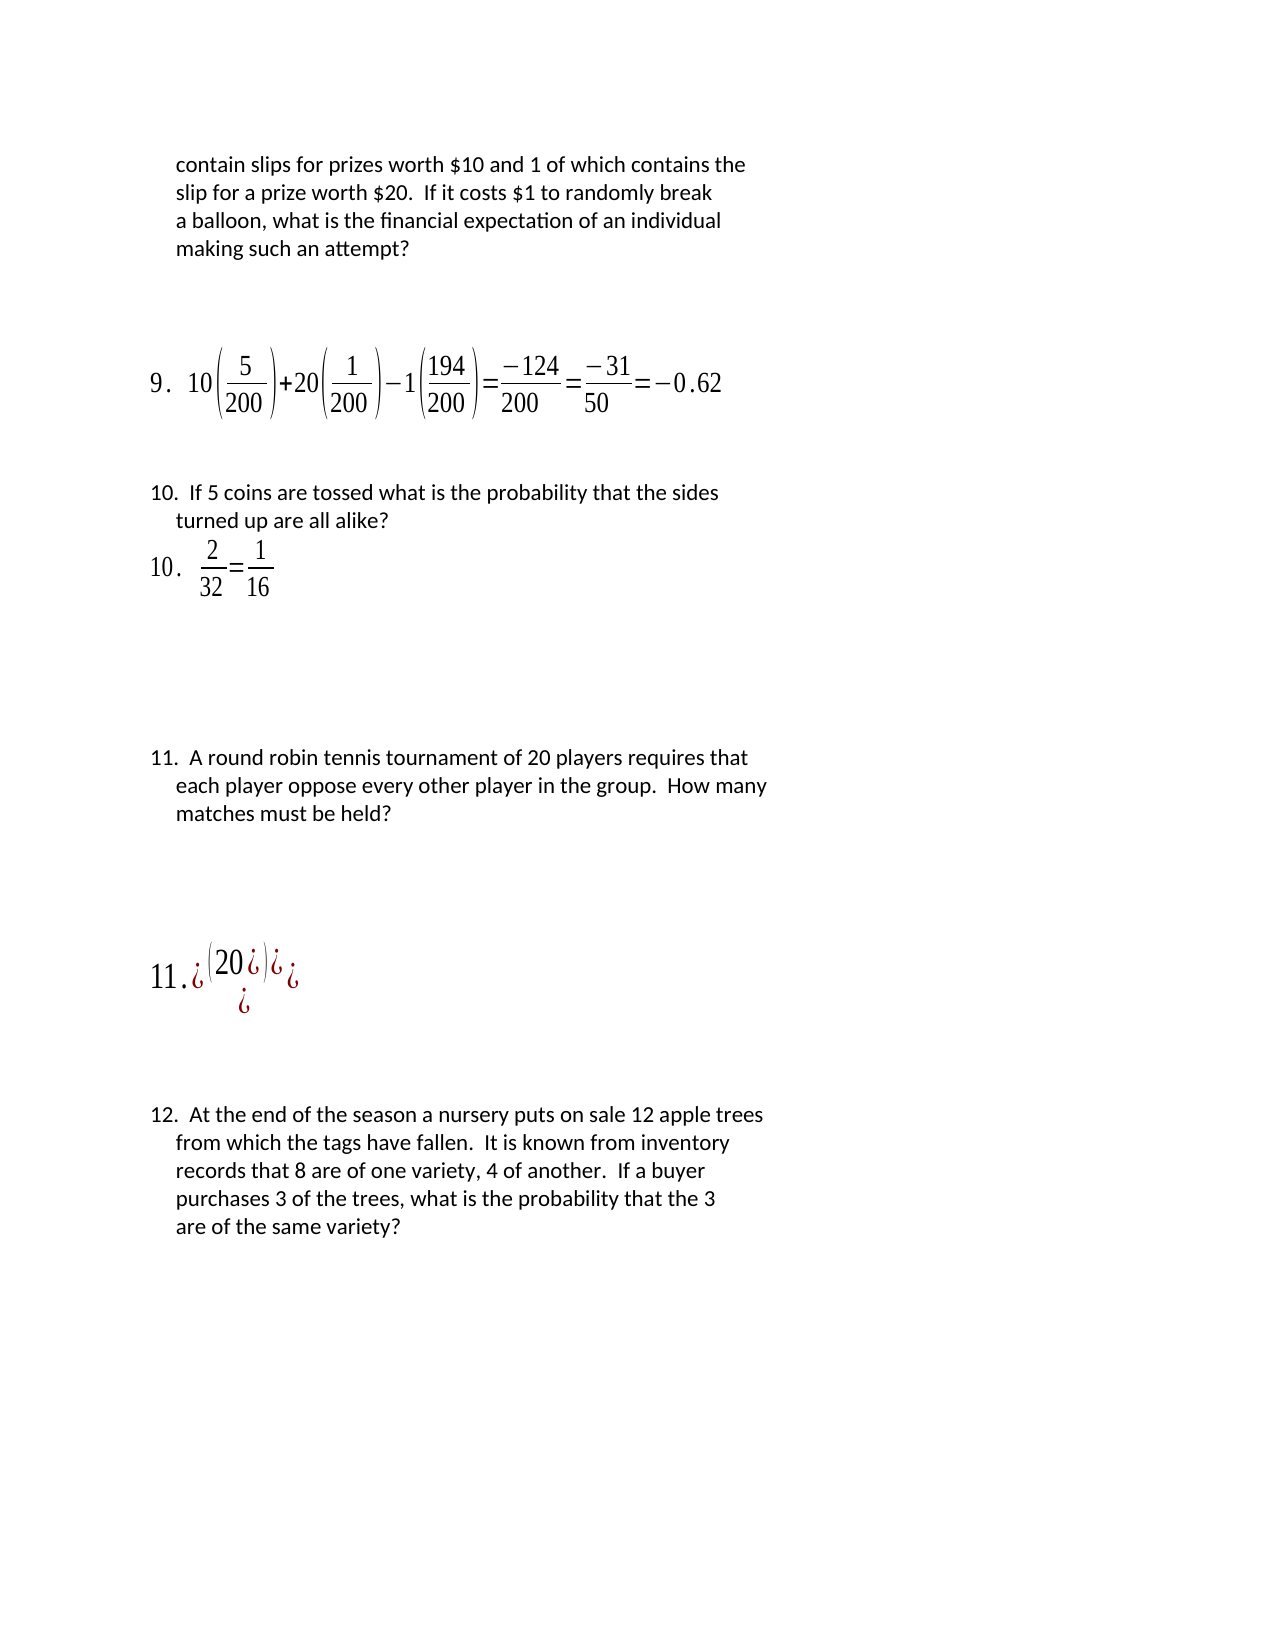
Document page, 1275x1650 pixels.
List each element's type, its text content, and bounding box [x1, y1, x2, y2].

text records that 8 are of one variety, 4 of another. If a buyer [150, 1156, 1125, 1184]
text 10. If 5 coins are tossed what is the probability that the sides [150, 478, 1125, 506]
text each player oppose every other player in the group. How many [150, 771, 1125, 799]
text a balloon, what is the financial expectation of an individual [150, 206, 1125, 234]
text making such an attempt? [150, 234, 1125, 262]
text slip for a prize worth $20. If it costs $1 to randomly break [150, 178, 1125, 206]
text 12. At the end of the season a nursery puts on sale 12 apple trees [150, 1100, 1125, 1128]
text contain slips for prizes worth $10 and 1 of which contains the [150, 150, 1125, 178]
text are of the same variety? [150, 1212, 1125, 1240]
text 11. A round robin tennis tournament of 20 players requires that [150, 743, 1125, 771]
text purchases 3 of the trees, what is the probability that the 3 [150, 1184, 1125, 1212]
text matches must be held? [150, 799, 1125, 827]
text from which the tags have fallen. It is known from inventory [150, 1128, 1125, 1156]
text turned up are all alike? [150, 506, 1125, 534]
